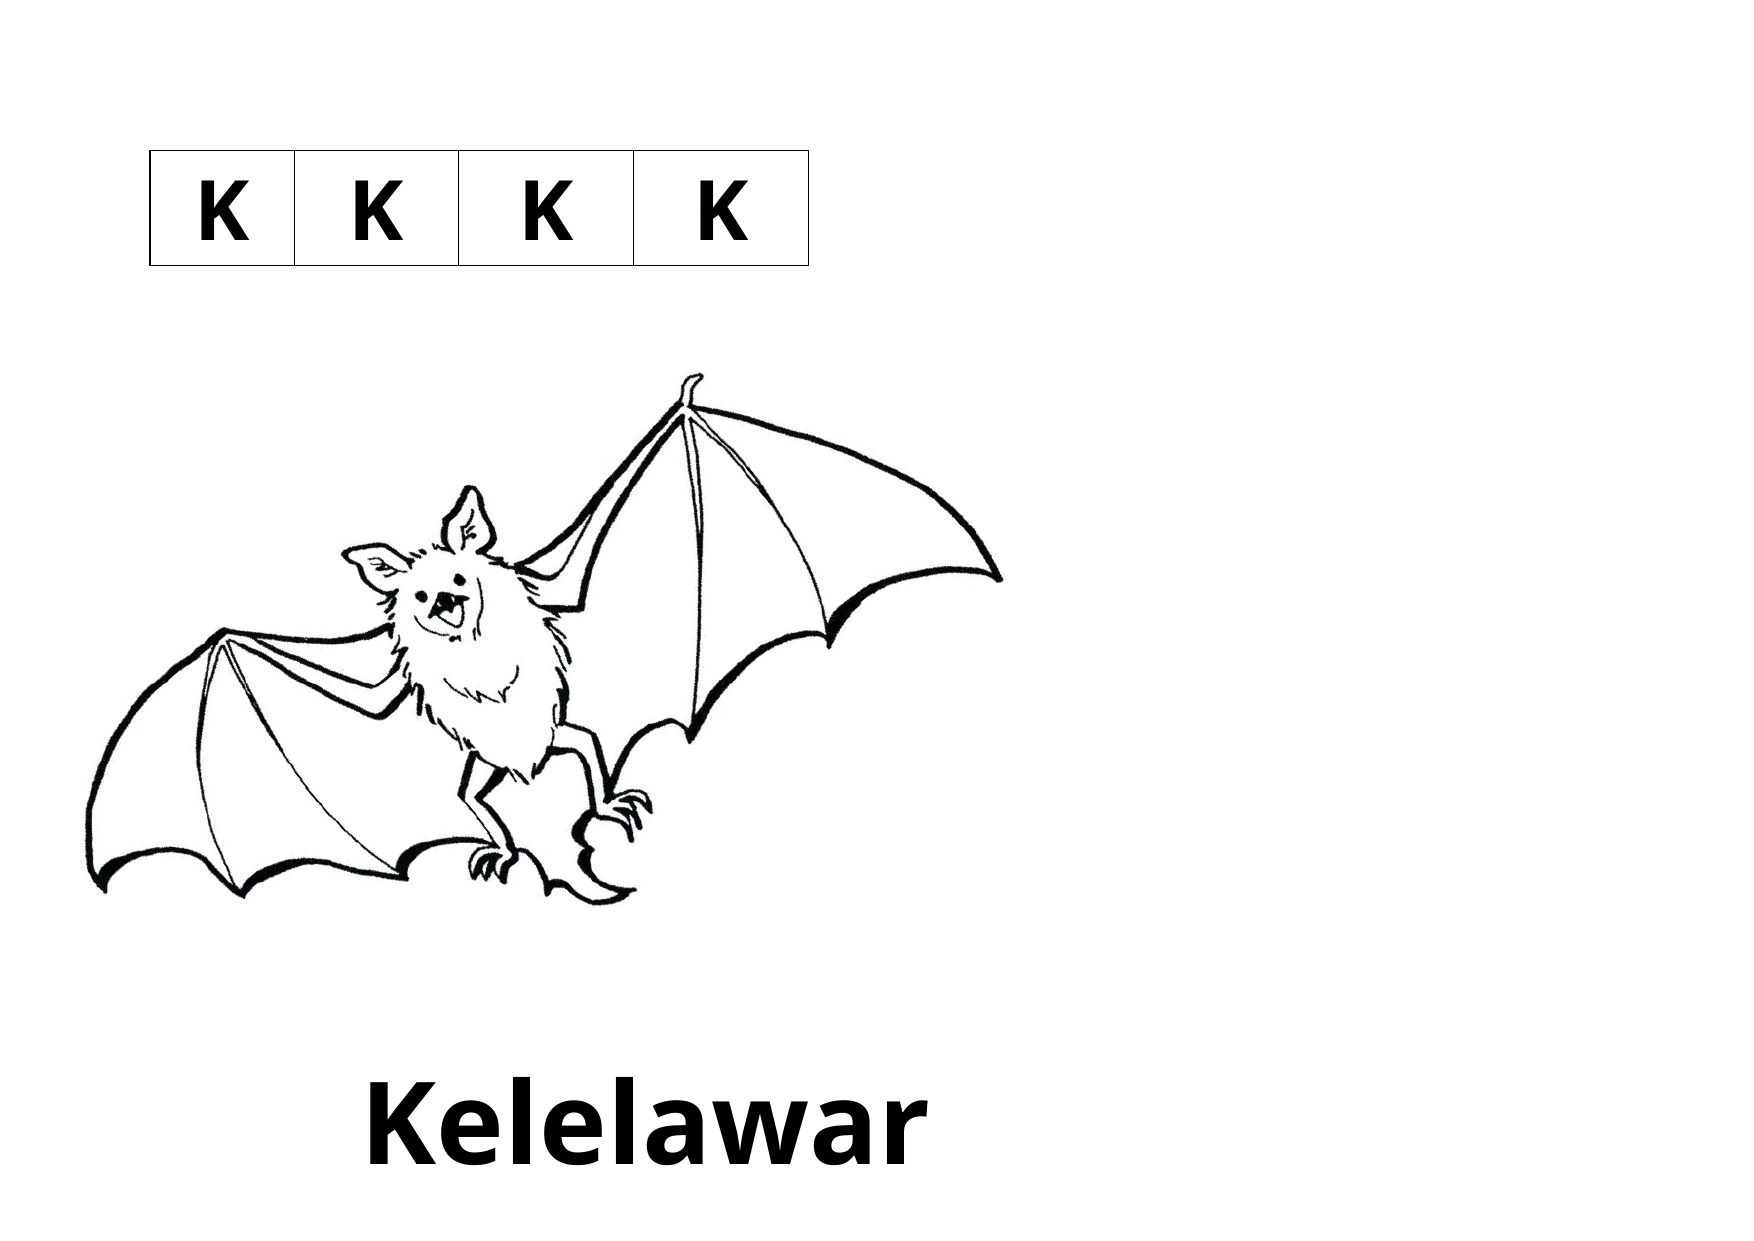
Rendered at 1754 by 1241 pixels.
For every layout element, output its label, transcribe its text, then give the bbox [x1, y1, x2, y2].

table_cell K [295, 151, 458, 264]
table_cell K [459, 151, 633, 264]
table_cell K [634, 151, 808, 264]
picture [17, 266, 1013, 1157]
table_cell K [151, 151, 294, 264]
